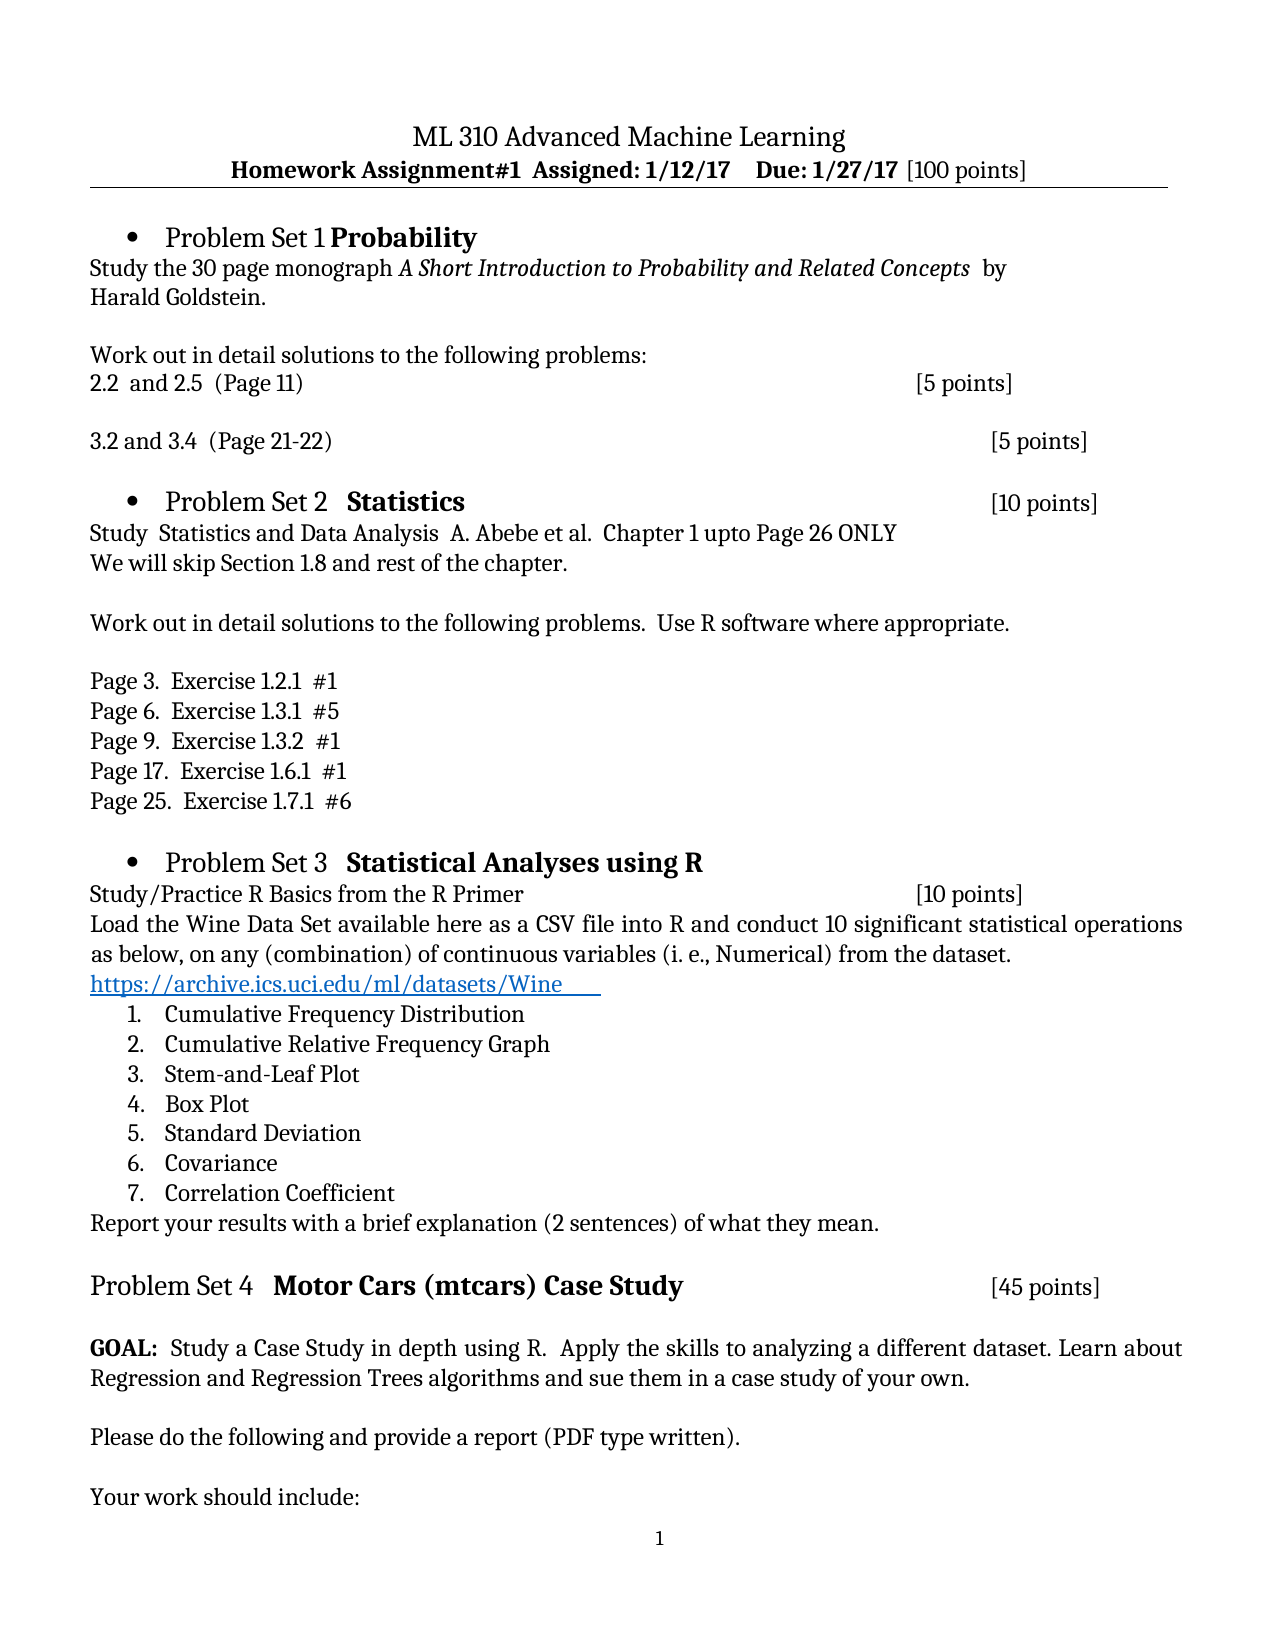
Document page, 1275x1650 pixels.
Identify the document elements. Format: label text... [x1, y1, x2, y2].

text Work out in detail solutions to the following problems. Use R software where appropriate. [90, 609, 1185, 637]
list Standard Deviation [127, 1119, 1185, 1148]
text GOAL: Study a Case Study in depth using R. Apply the skills to analyzing a different dataset. Learn about Regression and Regression Trees algorithms and sue them in a case study of your own. [90, 1333, 1185, 1392]
text Page 17. Exercise 1.6.1 #1 [90, 757, 1185, 786]
text Page 3. Exercise 1.2.1 #1 [90, 667, 1185, 696]
text Report your results with a brief explanation (2 sentences) of what they mean. [90, 1209, 1185, 1238]
list Covariance [127, 1149, 1185, 1178]
list Cumulative Relative Frequency Graph [127, 1030, 1185, 1058]
text Study the 30 page monograph A Short Introduction to Probability and Related Concepts by [90, 254, 1185, 283]
text ML 310 Advanced Machine Learning [90, 120, 1168, 153]
text Please do the following and provide a report (PDF type written). [90, 1423, 1185, 1452]
text Harald Goldstein. [90, 283, 1185, 312]
list Problem Set 1 Probability [127, 221, 1185, 254]
list Problem Set 2 Statistics [10 points] [127, 485, 1185, 519]
text 3.2 and 3.4 (Page 21-22) [5 points] [90, 427, 1185, 456]
text Work out in detail solutions to the following problems: [90, 341, 1185, 369]
list Box Plot [127, 1089, 1185, 1118]
list Problem Set 3 Statistical Analyses using R [127, 847, 1185, 880]
text Problem Set 4 Motor Cars (mtcars) Case Study [45 points] [90, 1269, 1185, 1302]
text Your work should include: [90, 1483, 1185, 1512]
text Study Statistics and Data Analysis A. Abebe et al. Chapter 1 upto Page 26 ONLY [90, 519, 1185, 548]
text 2.2 and 2.5 (Page 11) [5 points] [90, 369, 1185, 398]
text Page 9. Exercise 1.3.2 #1 [90, 727, 1185, 756]
text Load the Wine Data Set available here as a CSV file into R and conduct 10 significant statistical operations as below, on any (combination) of continuous variables (i. e., Numerical) from the dataset. [90, 910, 1185, 969]
list Stem-and-Leaf Plot [127, 1059, 1185, 1088]
text Homework Assignment#1 Assigned: 1/12/17 Due: 1/27/17 [100 points] [90, 156, 1168, 187]
list Cumulative Frequency Distribution [127, 1000, 1185, 1028]
text Page 6. Exercise 1.3.1 #5 [90, 697, 1185, 726]
text We will skip Section 1.8 and rest of the chapter. [90, 549, 1185, 578]
list Correlation Coefficient [127, 1179, 1185, 1208]
text Page 25. Exercise 1.7.1 #6 [90, 787, 1185, 816]
text Study/Practice R Basics from the R Primer [10 points] [90, 880, 1185, 909]
text https://archive.ics.uci.edu/ml/datasets/Wine [90, 970, 1185, 999]
